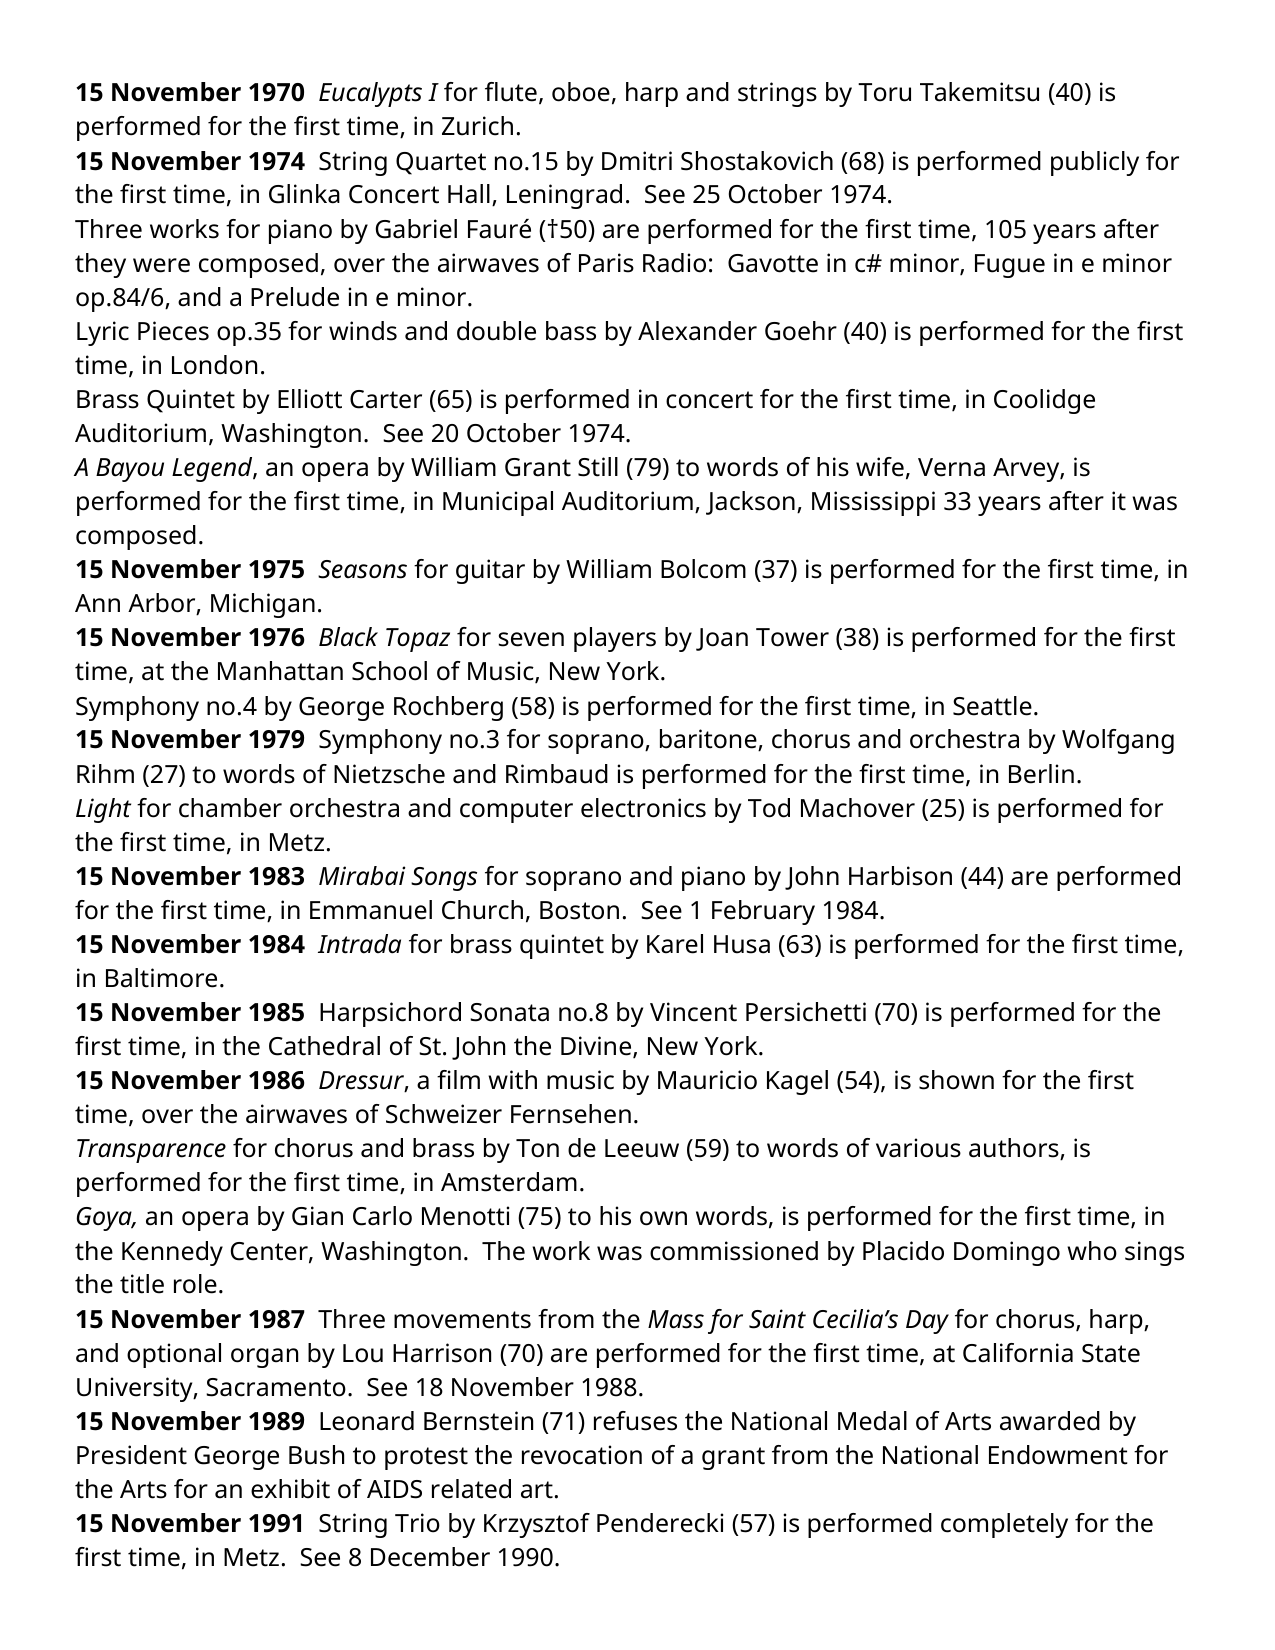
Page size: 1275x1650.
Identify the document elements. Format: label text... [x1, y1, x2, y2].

text 15 November 1983 Mirabai Songs for soprano and piano by John Harbison (44) are performed for the first time, in Emmanuel Church, Boston. See 1 February 1984. [75, 858, 1200, 927]
text Three works for piano by Gabriel Fauré (†50) are performed for the first time, 105 years after they were composed, over the airwaves of Paris Radio: Gavotte in c# minor, Fugue in e minor op.84/6, and a Prelude in e minor. [75, 211, 1200, 313]
text 15 November 1985 Harpsichord Sonata no.8 by Vincent Persichetti (70) is performed for the first time, in the Cathedral of St. John the Divine, New York. [75, 995, 1200, 1063]
text Brass Quintet by Elliott Carter (65) is performed in concert for the first time, in Coolidge Auditorium, Washington. See 20 October 1974. [75, 382, 1200, 450]
text 15 November 1975 Seasons for guitar by William Bolcom (37) is performed for the first time, in Ann Arbor, Michigan. [75, 552, 1200, 620]
text 15 November 1974 String Quartet no.15 by Dmitri Shostakovich (68) is performed publicly for the first time, in Glinka Concert Hall, Leningrad. See 25 October 1974. [75, 143, 1200, 211]
text Lyric Pieces op.35 for winds and double bass by Alexander Goehr (40) is performed for the first time, in London. [75, 313, 1200, 382]
text Symphony no.4 by George Rochberg (58) is performed for the first time, in Seattle. [75, 688, 1200, 722]
text 15 November 1986 Dressur, a film with music by Mauricio Kagel (54), is shown for the first time, over the airwaves of Schweizer Fernsehen. [75, 1063, 1200, 1131]
text 15 November 1984 Intrada for brass quintet by Karel Husa (63) is performed for the first time, in Baltimore. [75, 927, 1200, 995]
text 15 November 1991 String Trio by Krzysztof Penderecki (57) is performed completely for the first time, in Metz. See 8 December 1990. [75, 1506, 1200, 1574]
text 15 November 1976 Black Topaz for seven players by Joan Tower (38) is performed for the first time, at the Manhattan School of Music, New York. [75, 620, 1200, 688]
text 15 November 1989 Leonard Bernstein (71) refuses the National Medal of Arts awarded by President George Bush to protest the revocation of a grant from the National Endowment for the Arts for an exhibit of AIDS related art. [75, 1403, 1200, 1506]
text 15 November 1987 Three movements from the Mass for Saint Cecilia’s Day for chorus, harp, and optional organ by Lou Harrison (70) are performed for the first time, at California State University, Sacramento. See 18 November 1988. [75, 1301, 1200, 1403]
text 15 November 1979 Symphony no.3 for soprano, baritone, chorus and orchestra by Wolfgang Rihm (27) to words of Nietzsche and Rimbaud is performed for the first time, in Berlin. [75, 722, 1200, 790]
text Goya, an opera by Gian Carlo Menotti (75) to his own words, is performed for the first time, in the Kennedy Center, Washington. The work was commissioned by Placido Domingo who sings the title role. [75, 1199, 1200, 1301]
text 15 November 1970 Eucalypts I for flute, oboe, harp and strings by Toru Takemitsu (40) is performed for the first time, in Zurich. [75, 75, 1200, 143]
text A Bayou Legend, an opera by William Grant Still (79) to words of his wife, Verna Arvey, is performed for the first time, in Municipal Auditorium, Jackson, Mississippi 33 years after it was composed. [75, 450, 1200, 552]
text Light for chamber orchestra and computer electronics by Tod Machover (25) is performed for the first time, in Metz. [75, 790, 1200, 858]
text Transparence for chorus and brass by Ton de Leeuw (59) to words of various authors, is performed for the first time, in Amsterdam. [75, 1131, 1200, 1199]
